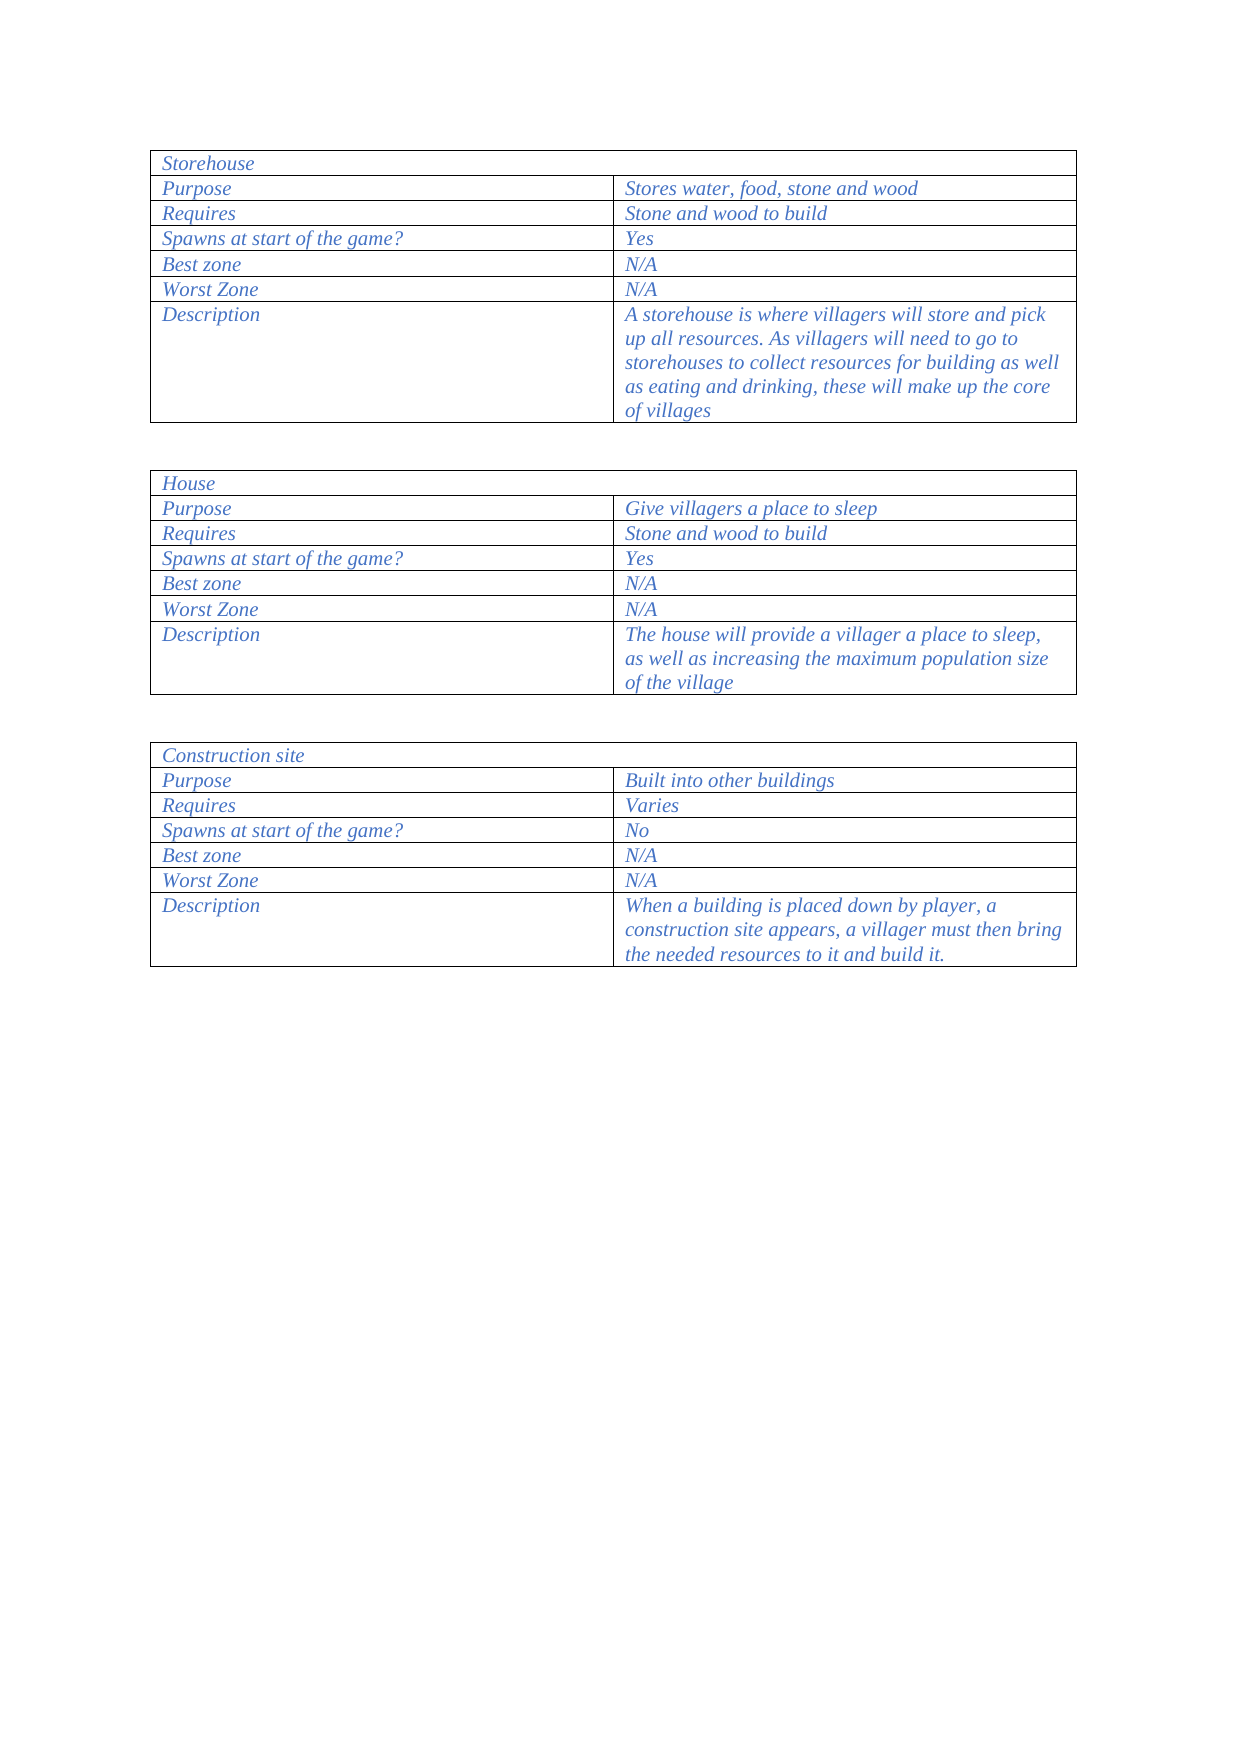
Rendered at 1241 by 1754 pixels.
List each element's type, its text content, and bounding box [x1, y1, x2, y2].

table_cell Varies [614, 793, 1076, 817]
table_cell Requires [151, 793, 613, 817]
table_cell Spawns at start of the game? [151, 818, 613, 842]
table_cell Spawns at start of the game? [151, 546, 613, 570]
table_cell Requires [151, 201, 613, 225]
table_cell Built into other buildings [614, 768, 1076, 792]
table_header Storehouse [151, 151, 1076, 175]
table_cell N/A [614, 251, 1076, 276]
table_cell Requires [151, 521, 613, 545]
table_cell Description [151, 302, 613, 422]
table_cell Yes [614, 546, 1076, 570]
table_cell Yes [614, 226, 1076, 250]
table_cell Best zone [151, 843, 613, 867]
table_cell When a building is placed down by player, a construction site appears, a villager must then bring the needed resources to it and build it. [614, 893, 1076, 966]
table_cell N/A [614, 277, 1076, 301]
table_cell Worst Zone [151, 277, 613, 301]
table_cell Worst Zone [151, 868, 613, 892]
table_cell No [614, 818, 1076, 842]
table_cell Worst Zone [151, 596, 613, 621]
table_cell Stone and wood to build [614, 201, 1076, 225]
table_cell A storehouse is where villagers will store and pick up all resources. As villagers will need to go to storehouses to collect resources for building as well as eating and drinking, these will make up the core of villages [614, 302, 1076, 422]
table_cell Purpose [151, 176, 613, 200]
table_cell N/A [614, 571, 1076, 595]
table_cell Purpose [151, 768, 613, 792]
table_cell Best zone [151, 251, 613, 276]
table_cell Purpose [151, 496, 613, 520]
table_cell N/A [614, 596, 1076, 621]
table_cell Description [151, 622, 613, 694]
table_cell N/A [614, 868, 1076, 892]
table_header Construction site [151, 743, 1076, 767]
table_cell Stores water, food, stone and wood [614, 176, 1076, 200]
table_cell Description [151, 893, 613, 966]
table_cell Spawns at start of the game? [151, 226, 613, 250]
table_cell The house will provide a villager a place to sleep, as well as increasing the maximum population size of the village [614, 622, 1076, 694]
table_cell Best zone [151, 571, 613, 595]
table_cell Give villagers a place to sleep [614, 496, 1076, 520]
table_cell Stone and wood to build [614, 521, 1076, 545]
table_header House [151, 471, 1076, 495]
table_cell N/A [614, 843, 1076, 867]
